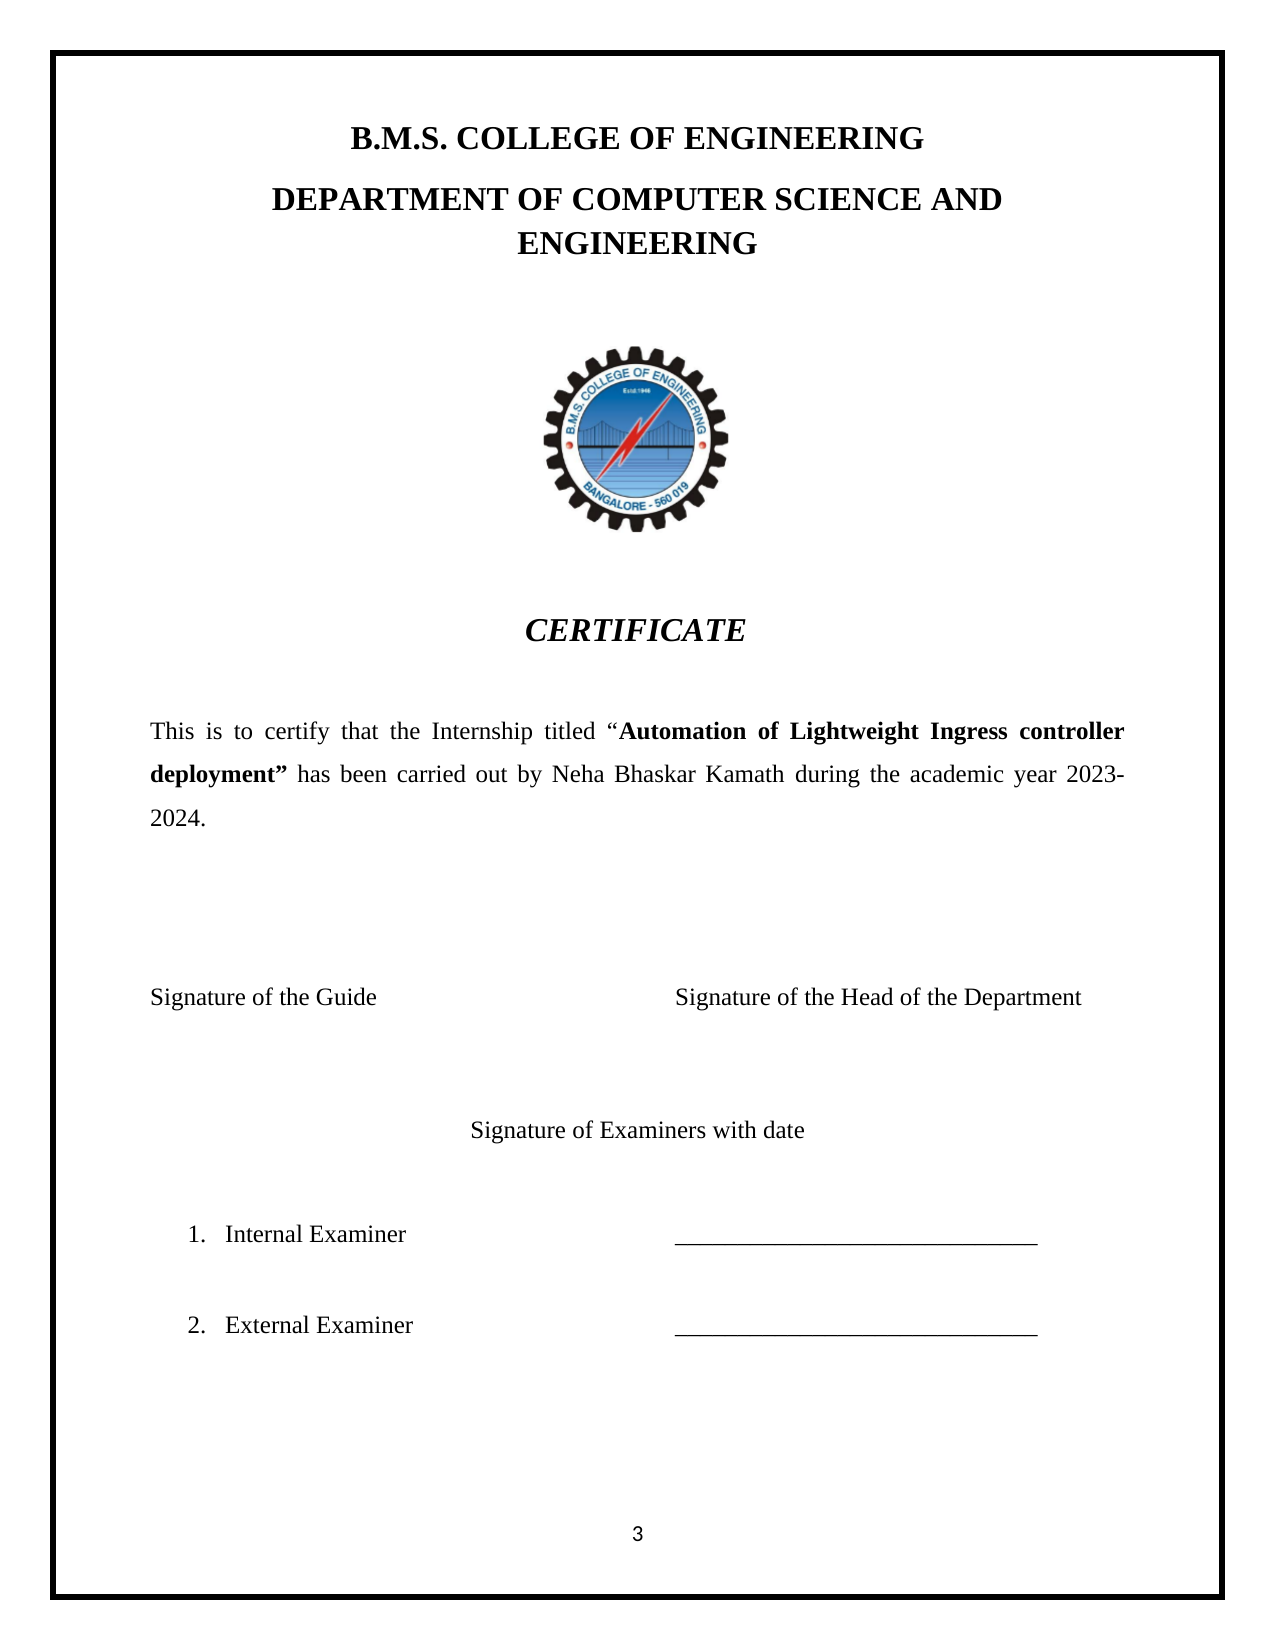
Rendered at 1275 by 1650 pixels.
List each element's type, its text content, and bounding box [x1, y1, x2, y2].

text Signature of the Guide Signature of the Head of the Department [150, 982, 1125, 1010]
text DEPARTMENT OF COMPUTER SCIENCE AND ENGINEERING [150, 179, 1125, 261]
list External Examiner _____________________________ [187, 1310, 1125, 1369]
text CERTIFICATE [150, 610, 1125, 648]
list Internal Examiner _____________________________ [187, 1219, 1125, 1248]
text This is to certify that the Internship titled “Automation of Lightweight Ingress controller deployment” has been carried out by Neha Bhaskar Kamath during the academic year 2023-2024. [150, 716, 1125, 831]
text B.M.S. College of EngineerinG [150, 118, 1125, 157]
picture [533, 341, 742, 539]
text Signature of Examiners with date [150, 1115, 1125, 1143]
